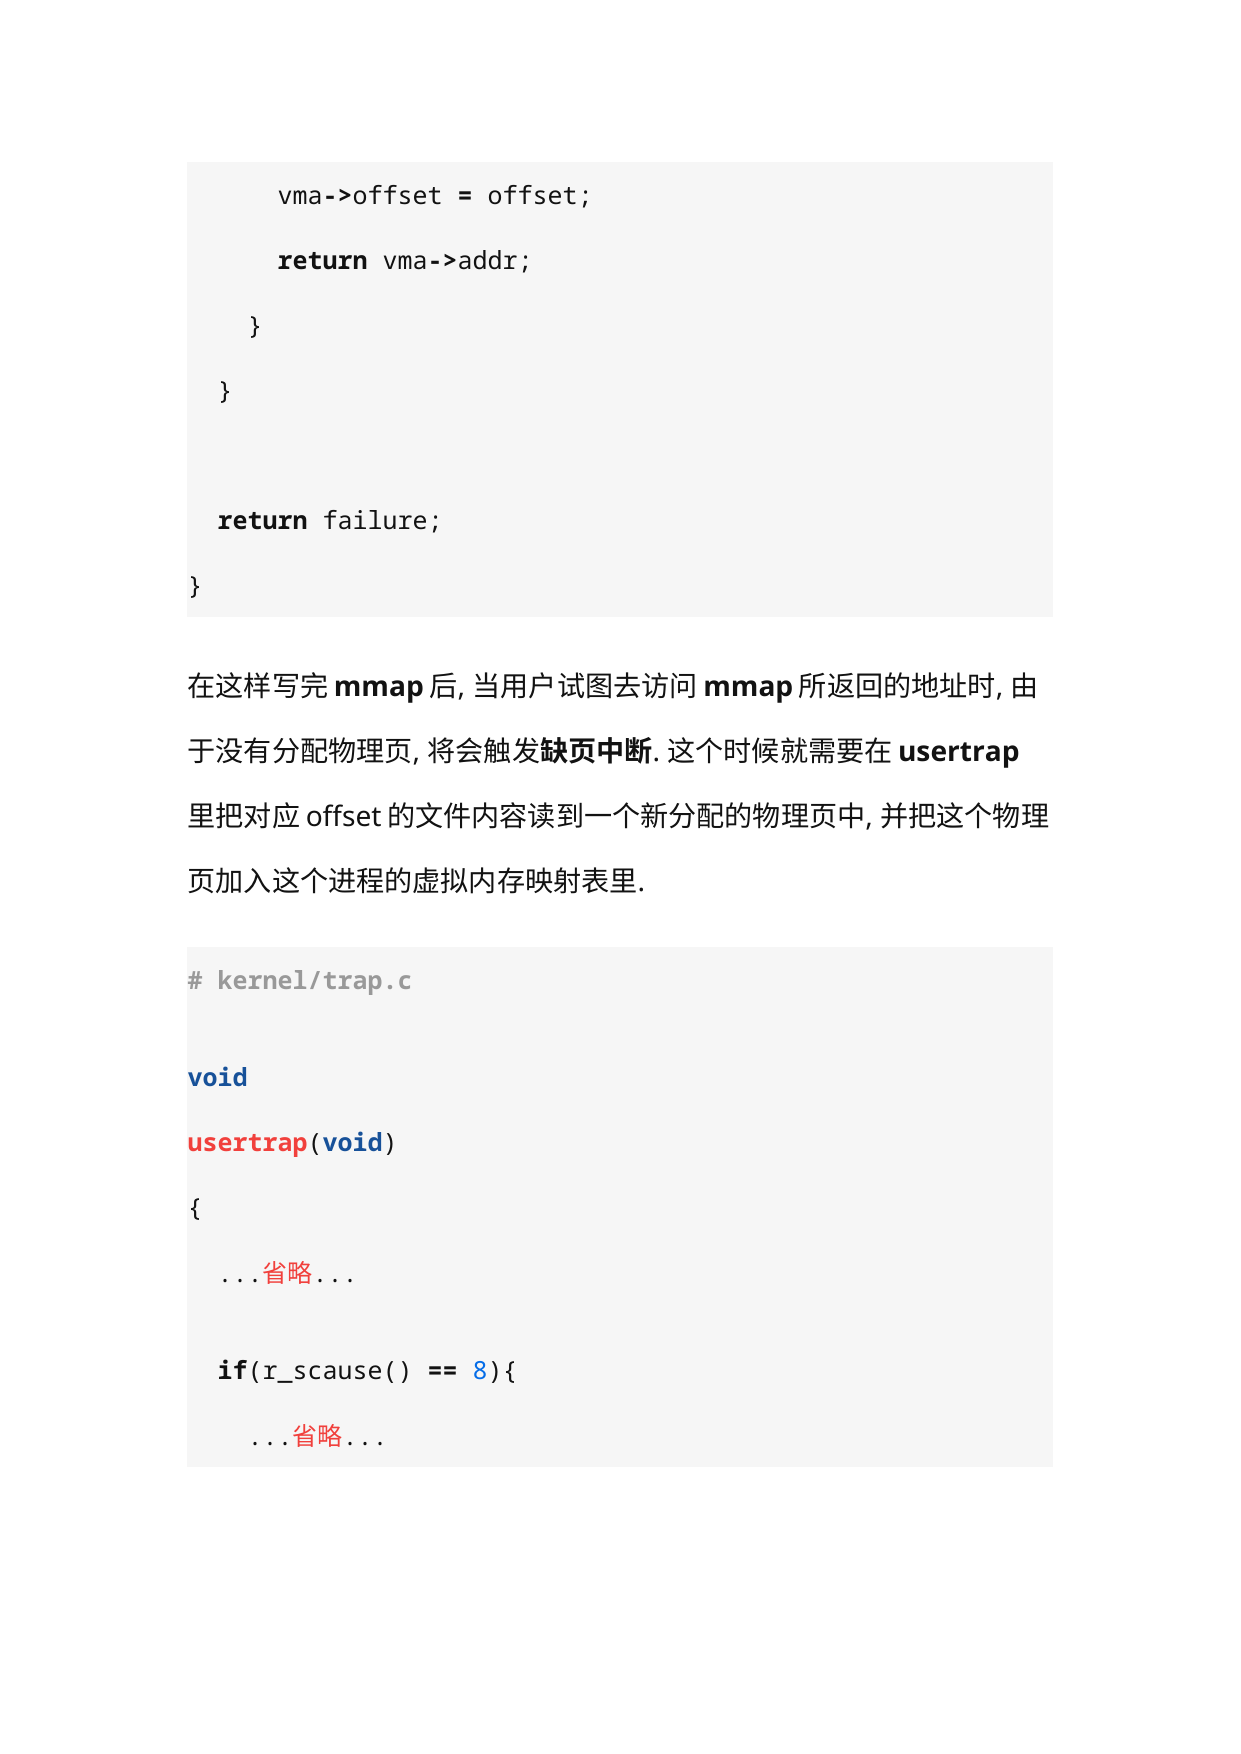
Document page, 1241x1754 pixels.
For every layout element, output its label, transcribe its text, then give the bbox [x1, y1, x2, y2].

text ...省略... [187, 1402, 1053, 1467]
text # kernel/trap.c [187, 947, 1053, 1012]
text { [187, 1174, 1053, 1239]
text } [187, 357, 1053, 422]
text return vma->addr; [187, 227, 1053, 292]
text usertrap(void) [187, 1109, 1053, 1174]
text void [187, 1044, 1053, 1109]
text vma->offset = offset; [187, 162, 1053, 227]
text } [187, 552, 1053, 617]
text ...省略... [187, 1239, 1053, 1304]
text if(r_scause() == 8){ [187, 1337, 1053, 1402]
text 在这样写完mmap后, 当用户试图去访问mmap所返回的地址时, 由于没有分配物理页, 将会触发缺页中断. 这个时候就需要在usertrap里把对应offset的文件内容读到一个新分配的物理页中, 并把这个物理页加入这个进程的虚拟内存映射表里. [187, 652, 1053, 912]
text } [187, 292, 1053, 357]
text return failure; [187, 487, 1053, 552]
